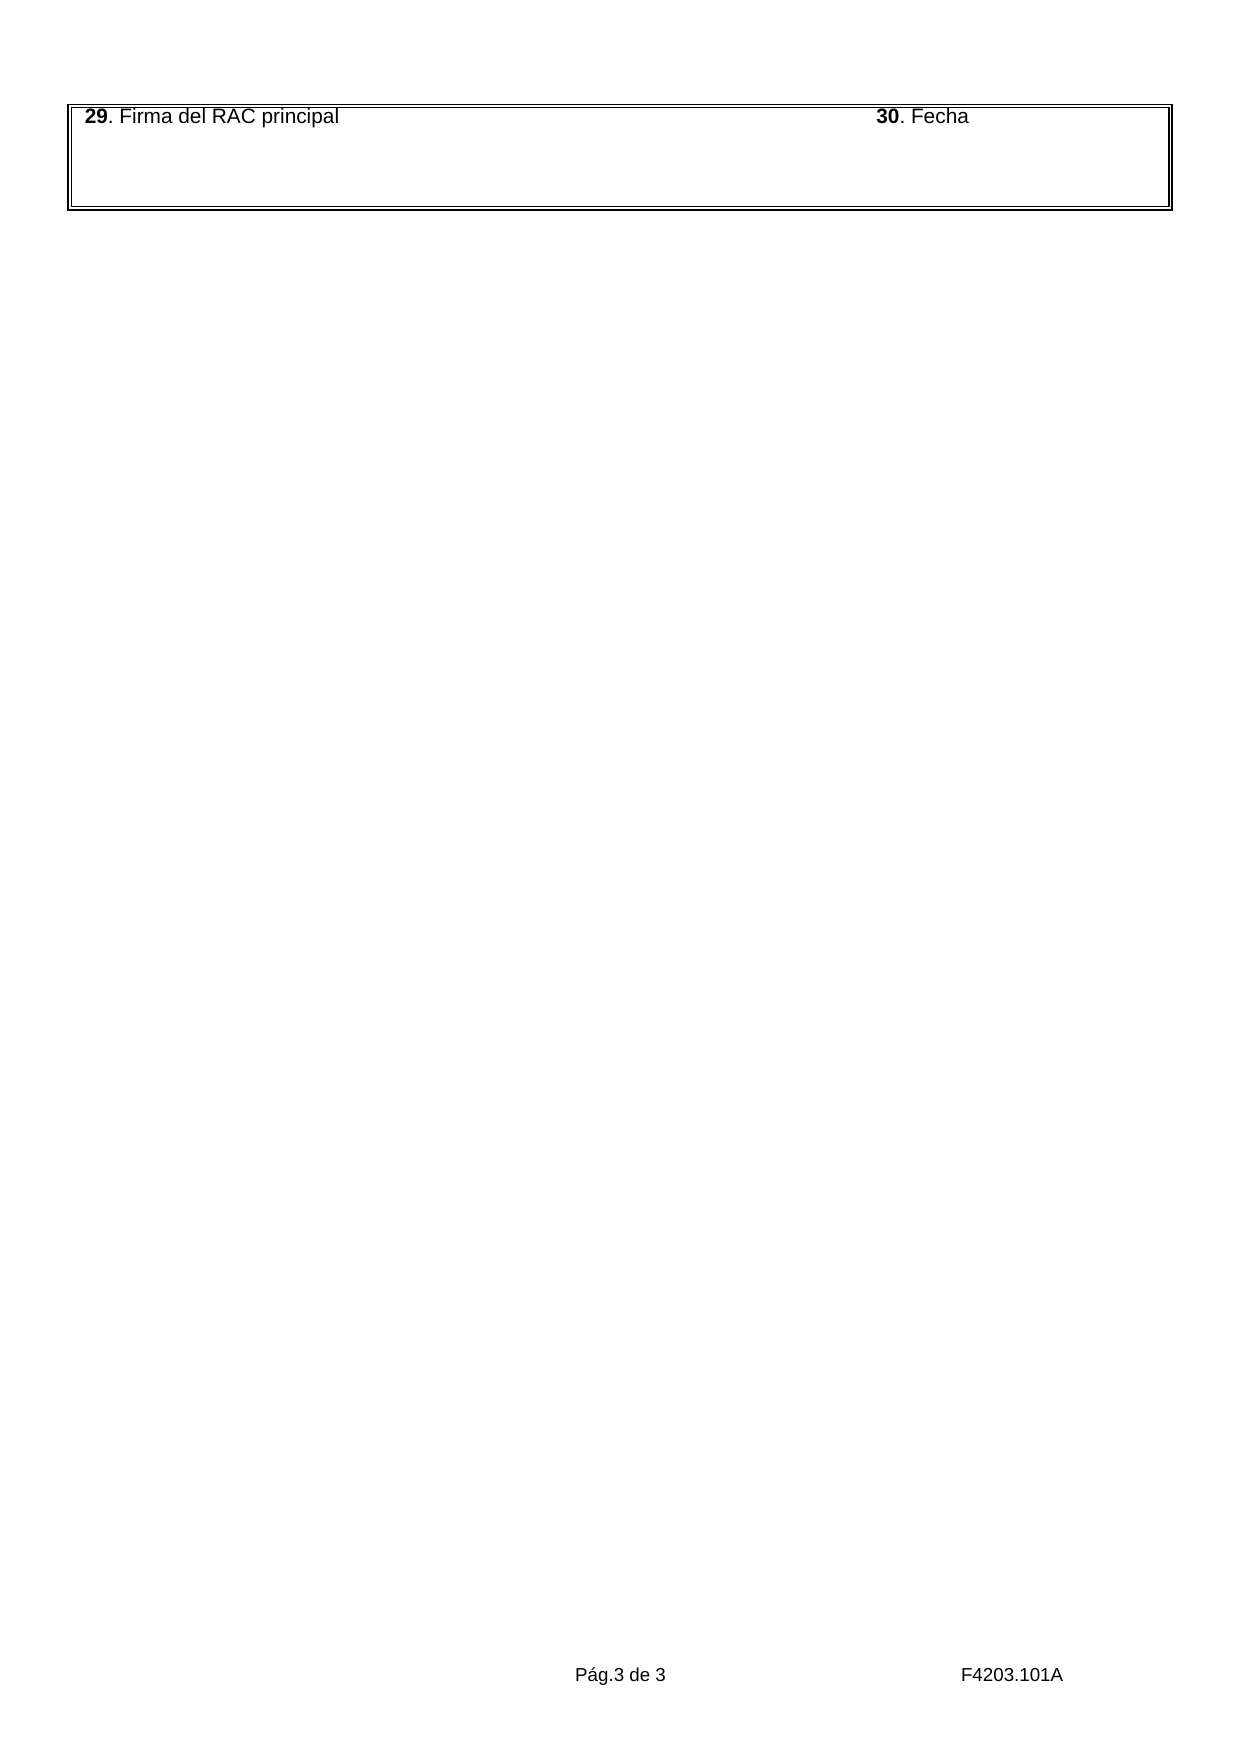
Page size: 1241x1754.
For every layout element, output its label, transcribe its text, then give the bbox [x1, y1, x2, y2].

table_cell 29. Firma del RAC principal F [72, 108, 869, 206]
table_cell 30. Fecha [869, 108, 1168, 206]
